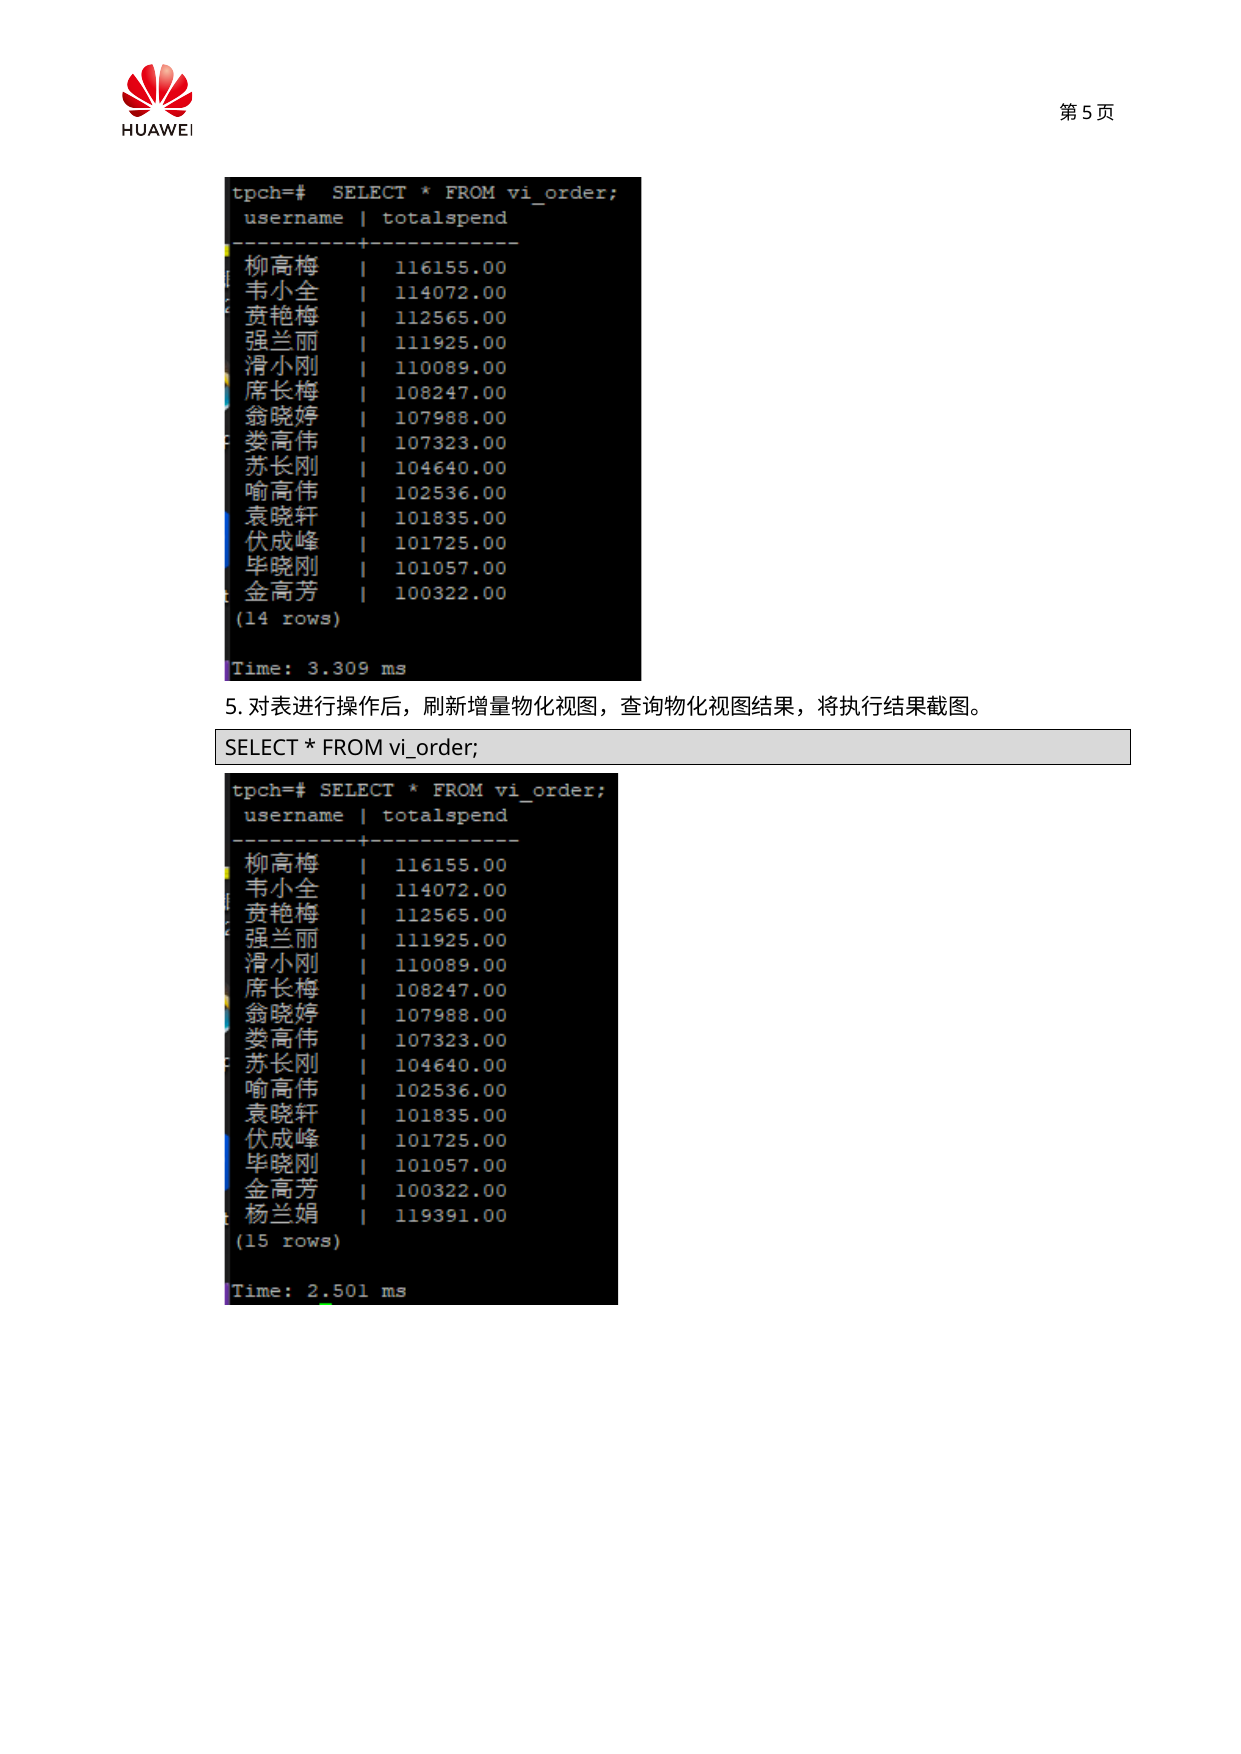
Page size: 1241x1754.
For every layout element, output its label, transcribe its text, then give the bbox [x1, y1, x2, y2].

picture [122, 64, 193, 136]
text 5. 对表进行操作后，刷新增量物化视图，查询物化视图结果，将执行结果截图。 [224, 689, 1122, 720]
text SELECT * FROM vi_order; [216, 730, 1130, 764]
picture [224, 177, 642, 681]
picture [224, 773, 619, 1305]
